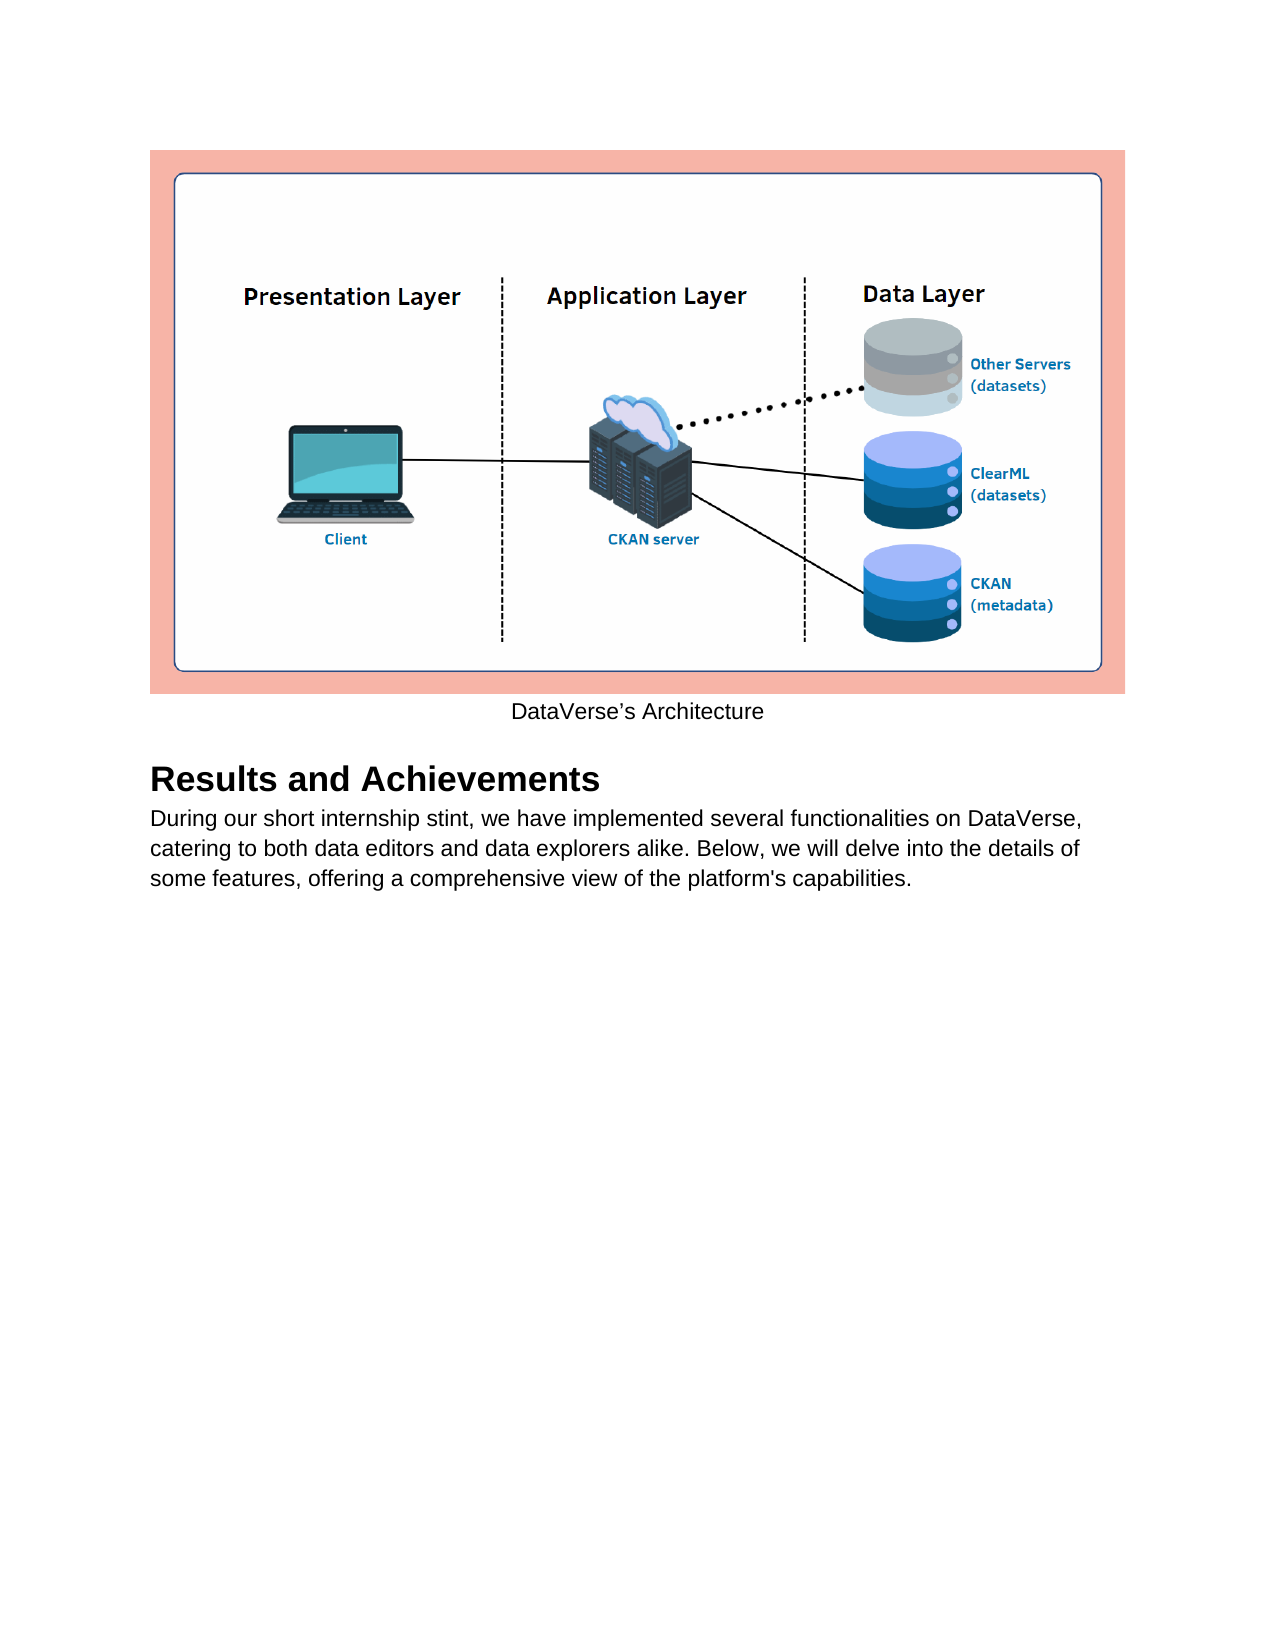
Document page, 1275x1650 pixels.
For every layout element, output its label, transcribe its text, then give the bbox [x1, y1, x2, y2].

text During our short internship stint, we have implemented several functionalities on DataVerse, catering to both data editors and data explorers alike. Below, we will delve into the details of some features, offering a comprehensive view of the platform's capabilities. [150, 805, 1125, 892]
text DataVerse’s Architecture [150, 698, 1125, 724]
picture [150, 150, 1125, 694]
text Results and Achievements [150, 758, 1125, 799]
